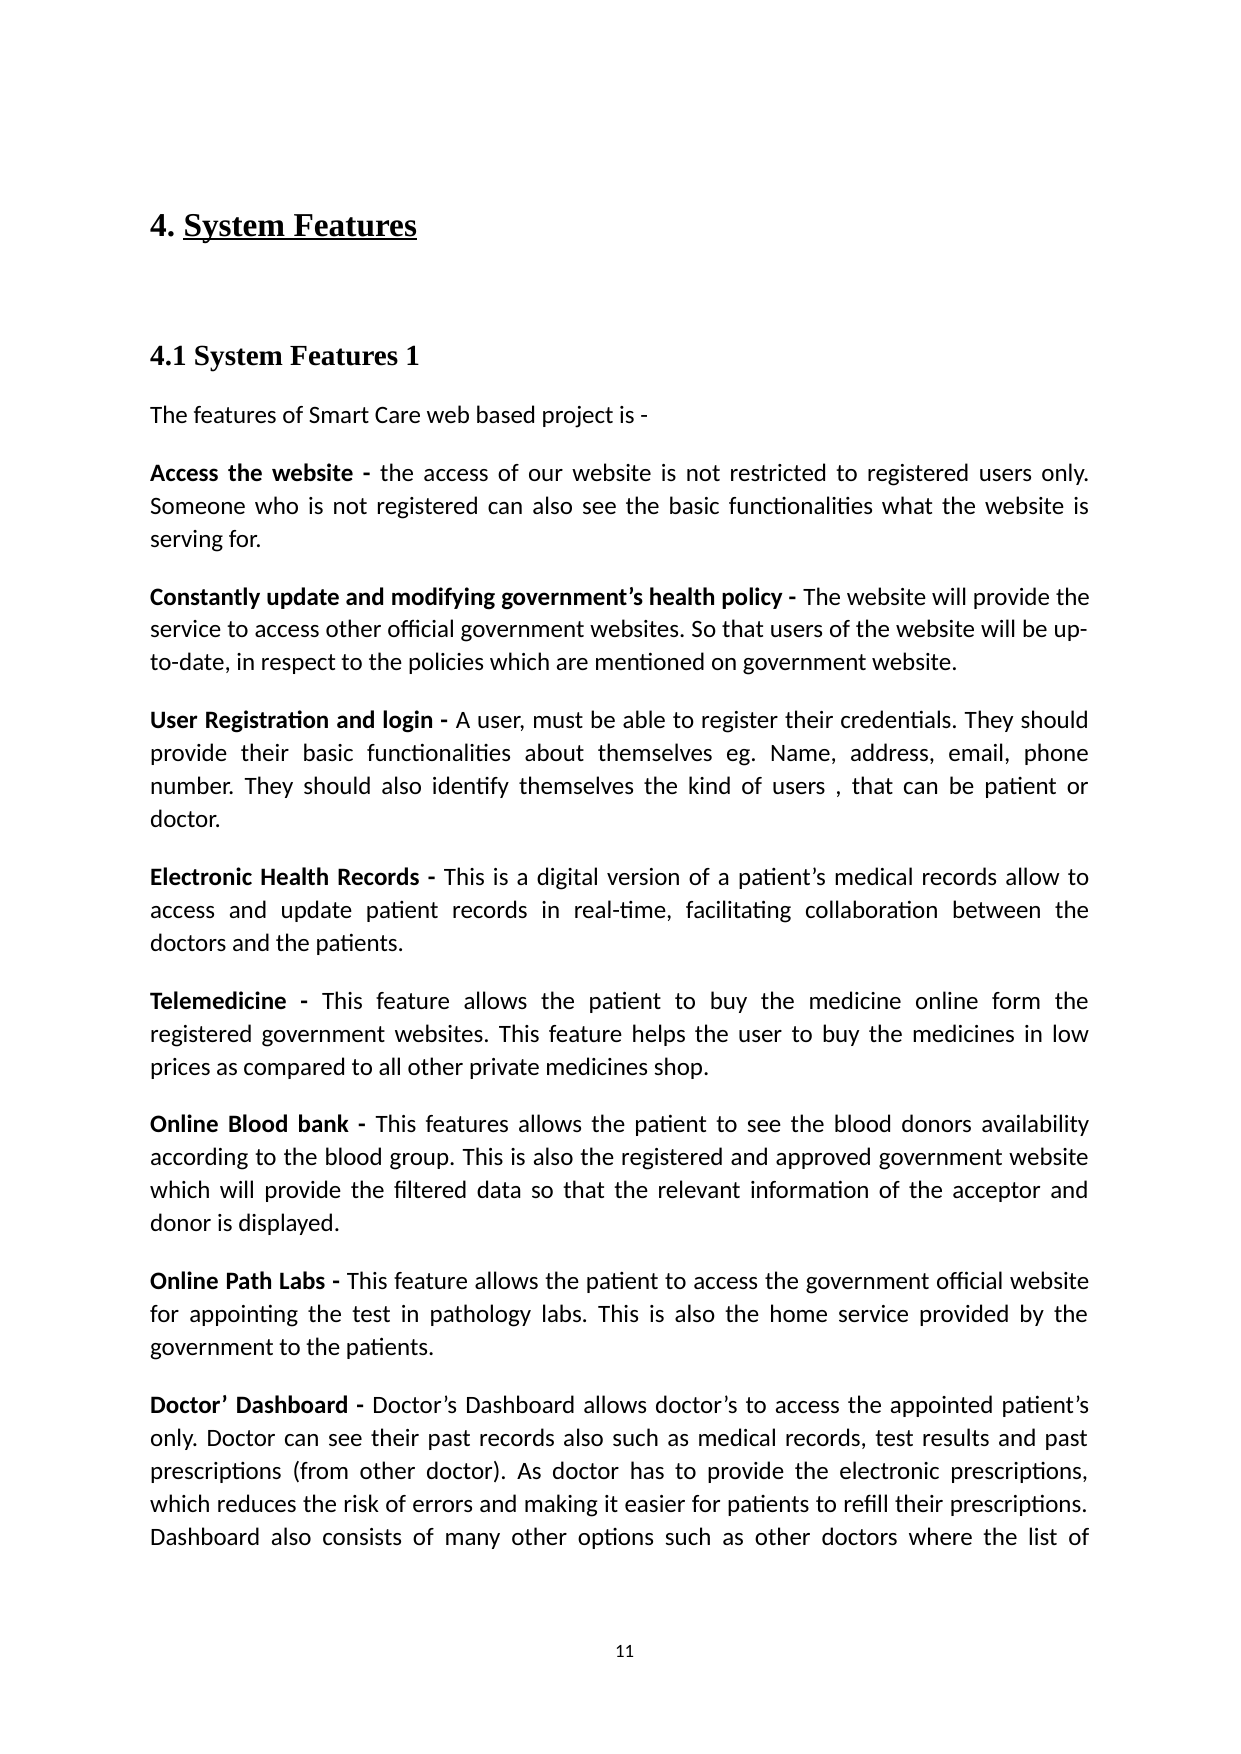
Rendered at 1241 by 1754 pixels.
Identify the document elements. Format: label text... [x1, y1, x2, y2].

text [150, 1389, 1090, 1551]
text The features of Smart Care web based project is - [150, 399, 1090, 429]
list System Features [150, 205, 1090, 243]
text User Registration and login - A user, must be able to register their credentials. They should provide their basic functionalities about themselves eg. Name, address, email, phone number. They should also identify themselves the kind of users , that can be patient or doctor. [150, 704, 1090, 834]
text Telemedicine - This feature allows the patient to buy the medicine online form the registered government websites. This feature helps the user to buy the medicines in low prices as compared to all other private medicines shop. [150, 985, 1090, 1081]
text Online Path Labs - This feature allows the patient to access the government official website for appointing the test in pathology labs. This is also the home service provided by the government to the patients. [150, 1265, 1090, 1362]
list System Features 1 [150, 338, 1090, 371]
text Access the website - the access of our website is not restricted to registered users only. Someone who is not registered can also see the basic functionalities what the website is serving for. [150, 457, 1090, 553]
text Constantly update and modifying government’s health policy - The website will provide the service to access other official government websites. So that users of the website will be up-to-date, in respect to the policies which are mentioned on government website. [150, 581, 1090, 677]
text Online Blood bank - This features allows the patient to see the blood donors availability according to the blood group. This is also the registered and approved government website which will provide the filtered data so that the relevant information of the acceptor and donor is displayed. [150, 1109, 1090, 1238]
text Electronic Health Records - This is a digital version of a patient’s medical records allow to access and update patient records in real-time, facilitating collaboration between the doctors and the patients. [150, 861, 1090, 957]
